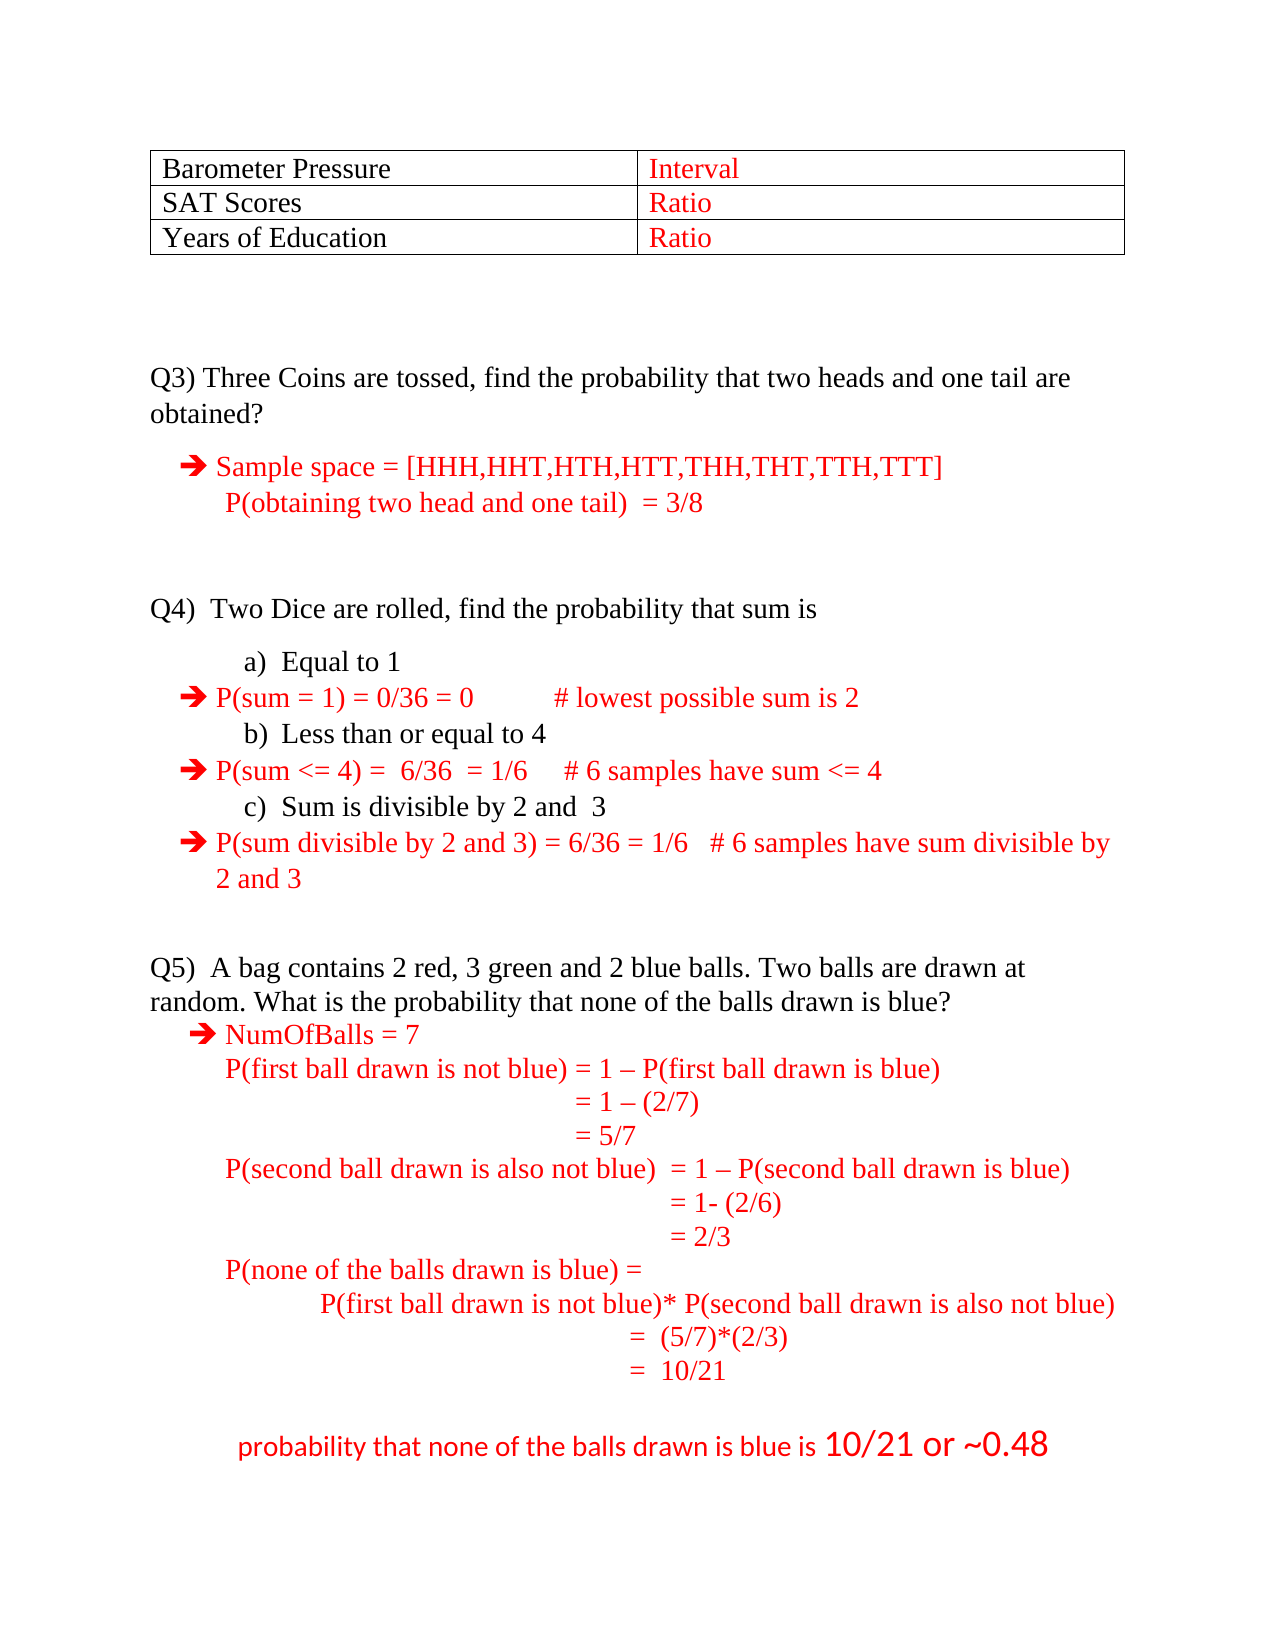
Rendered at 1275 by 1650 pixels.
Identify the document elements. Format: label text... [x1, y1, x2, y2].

text probability that none of the balls drawn is blue is 10/21 or ~0.48 [150, 1420, 1125, 1466]
table_cell SAT Scores [151, 186, 637, 219]
list P(obtaining two head and one tail) = 3/8 [225, 486, 1125, 519]
text P(none of the balls drawn is blue) = [225, 1252, 1125, 1286]
table_cell Ratio [638, 220, 1124, 254]
list P(sum = 1) = 0/36 = 0 # lowest possible sum is 2 [178, 680, 1125, 714]
list P(sum divisible by 2 and 3) = 6/36 = 1/6 # 6 samples have sum divisible by 2 and 3 [178, 825, 1125, 895]
text = (5/7)*(2/3) [225, 1319, 1125, 1353]
text = 1- (2/6) [225, 1185, 1125, 1219]
list Sum is divisible by 2 and 3 [244, 789, 1125, 822]
text = 10/21 [225, 1353, 1125, 1386]
table_cell Years of Education [151, 220, 637, 254]
text Q3) Three Coins are tossed, find the probability that two heads and one tail are obtained? [150, 360, 1125, 430]
text = 1 – (2/7) [225, 1084, 1125, 1118]
list P(sum <= 4) = 6/36 = 1/6 # 6 samples have sum <= 4 [178, 753, 1125, 786]
table_cell Barometer Pressure [151, 151, 637, 184]
text P(second ball drawn is also not blue) = 1 – P(second ball drawn is blue) [225, 1152, 1125, 1185]
table_cell Ratio [638, 186, 1124, 219]
text = 5/7 [225, 1118, 1125, 1152]
text = 2/3 [225, 1219, 1125, 1252]
text Q4) Two Dice are rolled, find the probability that sum is [150, 591, 1125, 625]
list Sample space = [HHH,HHT,HTH,HTT,THH,THT,TTH,TTT] [178, 449, 1125, 483]
list Equal to 1 [244, 644, 1125, 678]
text P(first ball drawn is not blue)* P(second ball drawn is also not blue) [225, 1286, 1125, 1319]
text Q5) A bag contains 2 red, 3 green and 2 blue balls. Two balls are drawn at random. What is the probability that none of the balls drawn is blue? [150, 950, 1125, 1017]
table_cell Interval [638, 151, 1124, 184]
text P(first ball drawn is not blue) = 1 – P(first ball drawn is blue) [225, 1051, 1125, 1084]
list Less than or equal to 4 [244, 716, 1125, 750]
list NumOfBalls = 7 [187, 1017, 1125, 1051]
